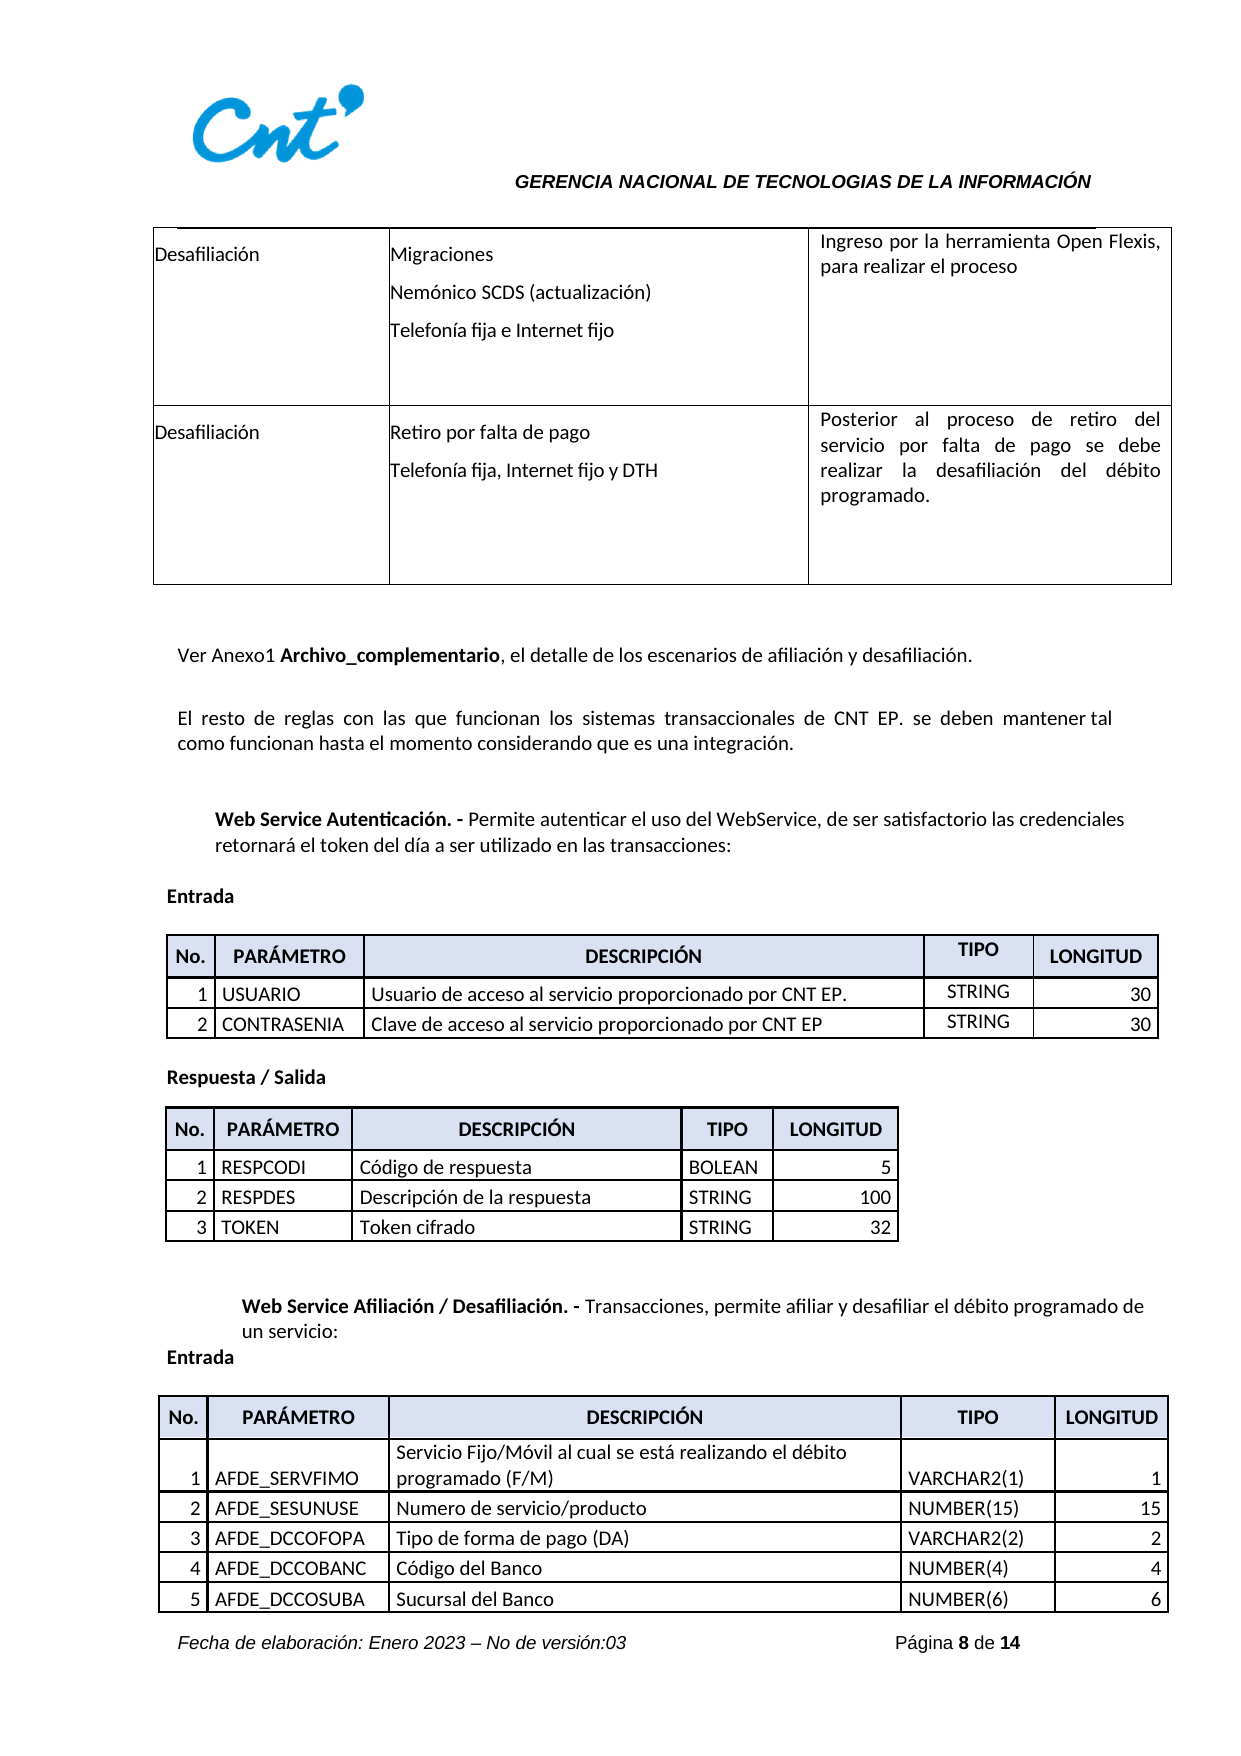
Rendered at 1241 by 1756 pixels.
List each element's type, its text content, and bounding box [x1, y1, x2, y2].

table_cell RESPDES [215, 1181, 351, 1209]
table_cell Desafiliación [154, 406, 389, 583]
table_cell USUARIO [216, 979, 363, 1007]
picture [192, 83, 365, 163]
table_cell 5 [160, 1583, 206, 1611]
table_cell 1 [168, 979, 214, 1007]
table_cell Código de respuesta [353, 1151, 680, 1179]
table_cell Retiro por falta de pago Telefonía fija, Internet fijo y DTH [390, 406, 808, 583]
table_cell RESPCODI [215, 1151, 351, 1179]
text Entrada [167, 883, 1159, 908]
table_cell 2 [1056, 1523, 1167, 1551]
table_cell 2 [167, 1181, 213, 1209]
table_cell 5 [774, 1151, 897, 1179]
table_header DESCRIPCIÓN [353, 1109, 680, 1149]
table_header No. [160, 1397, 206, 1437]
table_cell Código del Banco [390, 1553, 900, 1581]
table_cell 15 [1056, 1493, 1167, 1521]
table_cell Numero de servicio/producto [390, 1493, 900, 1521]
table_cell AFDE_SERVFIMO [209, 1440, 388, 1490]
table_header LONGITUD [774, 1109, 897, 1149]
table_cell Ingreso por la herramienta Open Flexis, para realizar el proceso [809, 228, 1171, 405]
text Entrada [167, 1344, 1159, 1369]
table_cell VARCHAR2(2) [902, 1523, 1054, 1551]
table_cell 3 [167, 1212, 213, 1240]
table_header PARÁMETRO [216, 936, 363, 976]
table_cell STRING [925, 979, 1033, 1007]
table_cell 32 [774, 1212, 897, 1240]
table_cell NUMBER(4) [902, 1553, 1054, 1581]
table_header No. [167, 1109, 213, 1149]
text Ver Anexo1 Archivo_complementario, el detalle de los escenarios de afiliación y desafiliación. [177, 642, 1159, 667]
text Web Service Autenticación. - Permite autenticar el uso del WebService, de ser satisfactorio las credenciales retornará el token del día a ser utilizado en las transacciones: [215, 807, 1159, 857]
table_cell STRING [683, 1212, 772, 1240]
table_cell Clave de acceso al servicio proporcionado por CNT EP [365, 1009, 923, 1037]
table_cell Desafiliación [154, 228, 389, 405]
table_cell 30 [1034, 1009, 1157, 1037]
table_cell Posterior al proceso de retiro del servicio por falta de pago se debe realizar la desafiliación del débito programado. [809, 406, 1171, 583]
table_header DESCRIPCIÓN [365, 936, 923, 976]
table_header DESCRIPCIÓN [390, 1397, 900, 1437]
table_cell 2 [160, 1493, 206, 1521]
table_cell Descripción de la respuesta [353, 1181, 680, 1209]
text Respuesta / Salida [167, 1064, 1159, 1090]
table_header No. [168, 936, 214, 976]
table_cell TOKEN [215, 1212, 351, 1240]
table_cell NUMBER(15) [902, 1493, 1054, 1521]
table_cell 6 [1056, 1583, 1167, 1611]
table_header TIPO [902, 1397, 1054, 1437]
table_cell 30 [1034, 979, 1157, 1007]
table_cell 1 [160, 1440, 206, 1490]
table_cell NUMBER(6) [902, 1583, 1054, 1611]
table_cell STRING [683, 1181, 772, 1209]
table_header TIPO [925, 936, 1033, 976]
table_cell 1 [167, 1151, 213, 1179]
picture [192, 141, 282, 163]
table_cell Servicio Fijo/Móvil al cual se está realizando el débito programado (F/M) [390, 1440, 900, 1490]
text El resto de reglas con las que funcionan los sistemas transaccionales de CNT EP. se deben mantener tal como funcionan hasta el momento considerando que es una integración. [177, 705, 1159, 756]
table_header TIPO [683, 1109, 772, 1149]
table_cell BOLEAN [683, 1151, 772, 1179]
table_cell Usuario de acceso al servicio proporcionado por CNT EP. [365, 979, 923, 1007]
table_cell 3 [160, 1523, 206, 1551]
table_cell AFDE_SESUNUSE [209, 1493, 388, 1521]
table_cell AFDE_DCCOSUBA [209, 1583, 388, 1611]
table_cell CONTRASENIA [216, 1009, 363, 1037]
table_header LONGITUD [1056, 1397, 1167, 1437]
table_cell Sucursal del Banco [390, 1583, 900, 1611]
table_header PARÁMETRO [215, 1109, 351, 1149]
table_cell Tipo de forma de pago (DA) [390, 1523, 900, 1551]
text Web Service Afiliación / Desafiliación. - Transacciones, permite afiliar y desafiliar el débito programado de un servicio: [242, 1293, 1159, 1344]
table_cell VARCHAR2(1) [902, 1440, 1054, 1490]
table_header LONGITUD [1034, 936, 1157, 976]
table_cell 4 [160, 1553, 206, 1581]
table_cell 100 [774, 1181, 897, 1209]
table_cell STRING [925, 1009, 1033, 1037]
table_cell Migraciones Nemónico SCDS (actualización) Telefonía fija e Internet fijo [390, 228, 808, 405]
table_cell 2 [168, 1009, 214, 1037]
table_cell 4 [1056, 1553, 1167, 1581]
table_cell AFDE_DCCOBANC [209, 1553, 388, 1581]
table_cell AFDE_DCCOFOPA [209, 1523, 388, 1551]
table_cell Token cifrado [353, 1212, 680, 1240]
table_cell 1 [1056, 1440, 1167, 1490]
table_header PARÁMETRO [209, 1397, 388, 1437]
